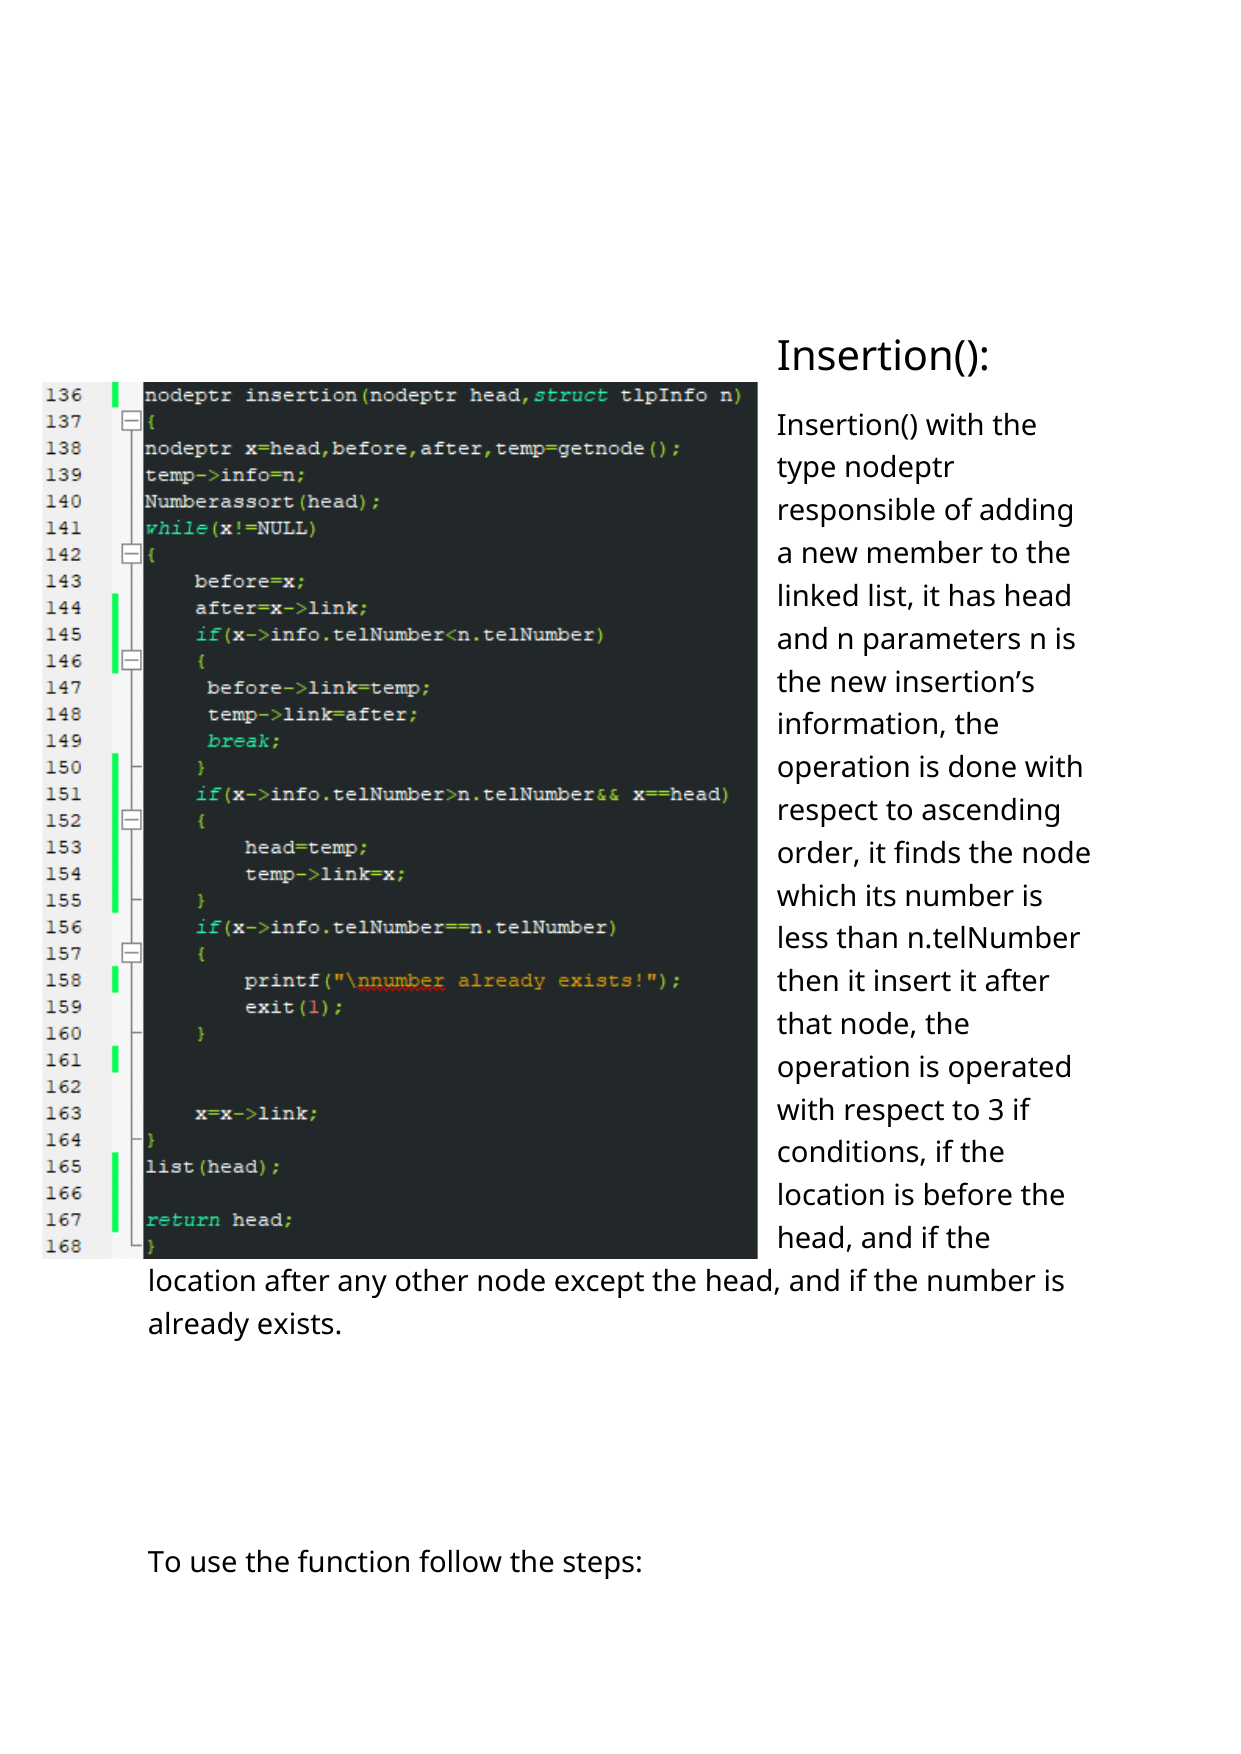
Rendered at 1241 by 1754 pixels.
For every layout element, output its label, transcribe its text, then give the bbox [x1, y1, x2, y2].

text To use the function follow the steps: [148, 1541, 1093, 1581]
picture [42, 382, 758, 1259]
text Insertion(): [148, 326, 1093, 383]
